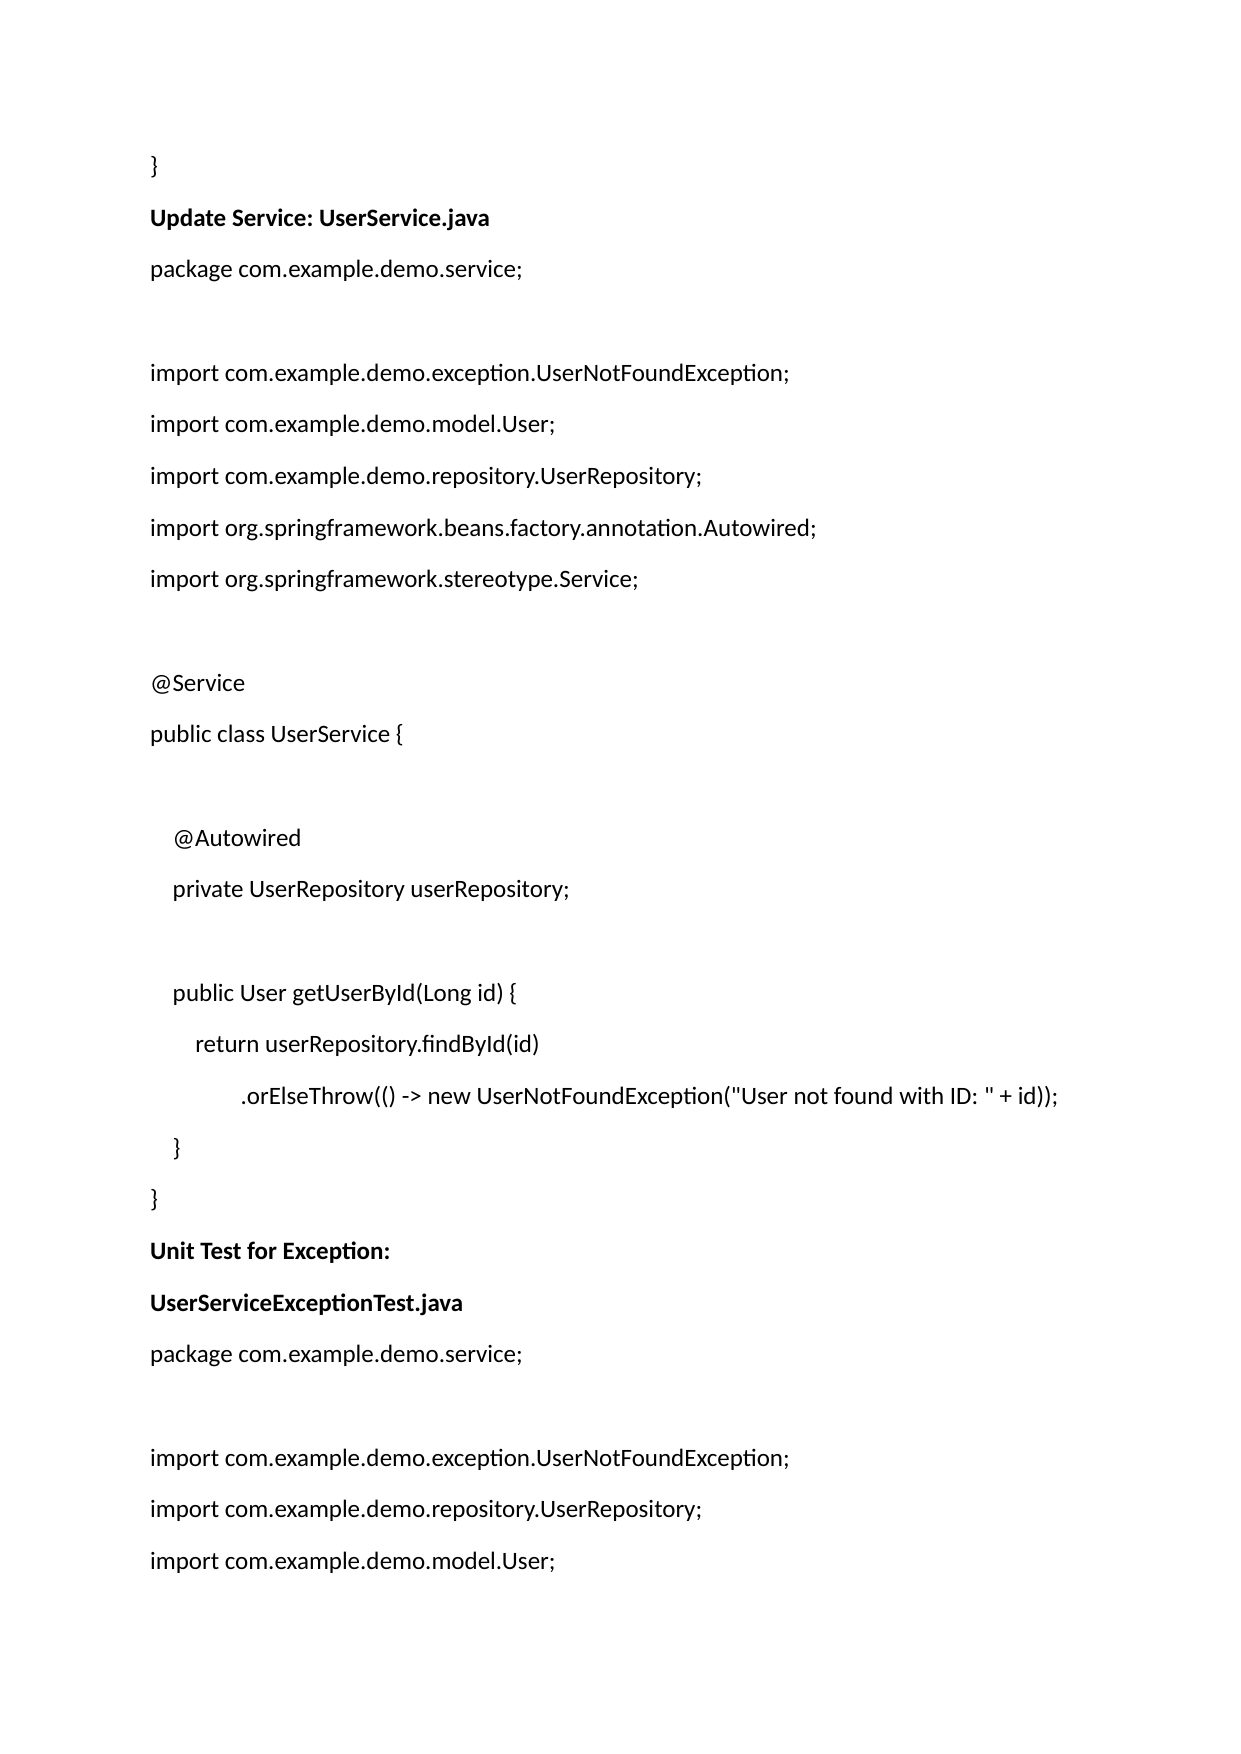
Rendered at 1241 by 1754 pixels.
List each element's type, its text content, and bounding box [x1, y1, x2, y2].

text private UserRepository userRepository; [150, 873, 1090, 904]
text package com.example.demo.service; [150, 253, 1090, 284]
text import com.example.demo.exception.UserNotFoundException; [150, 357, 1090, 387]
text Update Service: UserService.java [150, 202, 1090, 232]
text return userRepository.findById(id) [150, 1028, 1090, 1059]
text } [150, 1132, 1090, 1162]
text package com.example.demo.service; [150, 1338, 1090, 1369]
text } [150, 150, 1090, 181]
text Unit Test for Exception: [150, 1235, 1090, 1266]
text import com.example.demo.model.User; [150, 1545, 1090, 1576]
text import org.springframework.beans.factory.annotation.Autowired; [150, 512, 1090, 542]
text @Service [150, 667, 1090, 697]
text } [150, 1183, 1090, 1214]
text .orElseThrow(() -> new UserNotFoundException("User not found with ID: " + id)); [150, 1080, 1090, 1111]
text public User getUserById(Long id) { [150, 977, 1090, 1007]
text import com.example.demo.repository.UserRepository; [150, 1493, 1090, 1524]
text import org.springframework.stereotype.Service; [150, 563, 1090, 594]
text import com.example.demo.model.User; [150, 408, 1090, 439]
text UserServiceExceptionTest.java [150, 1287, 1090, 1317]
text import com.example.demo.repository.UserRepository; [150, 460, 1090, 491]
text @Autowired [150, 822, 1090, 852]
text public class UserService { [150, 718, 1090, 749]
text import com.example.demo.exception.UserNotFoundException; [150, 1442, 1090, 1472]
